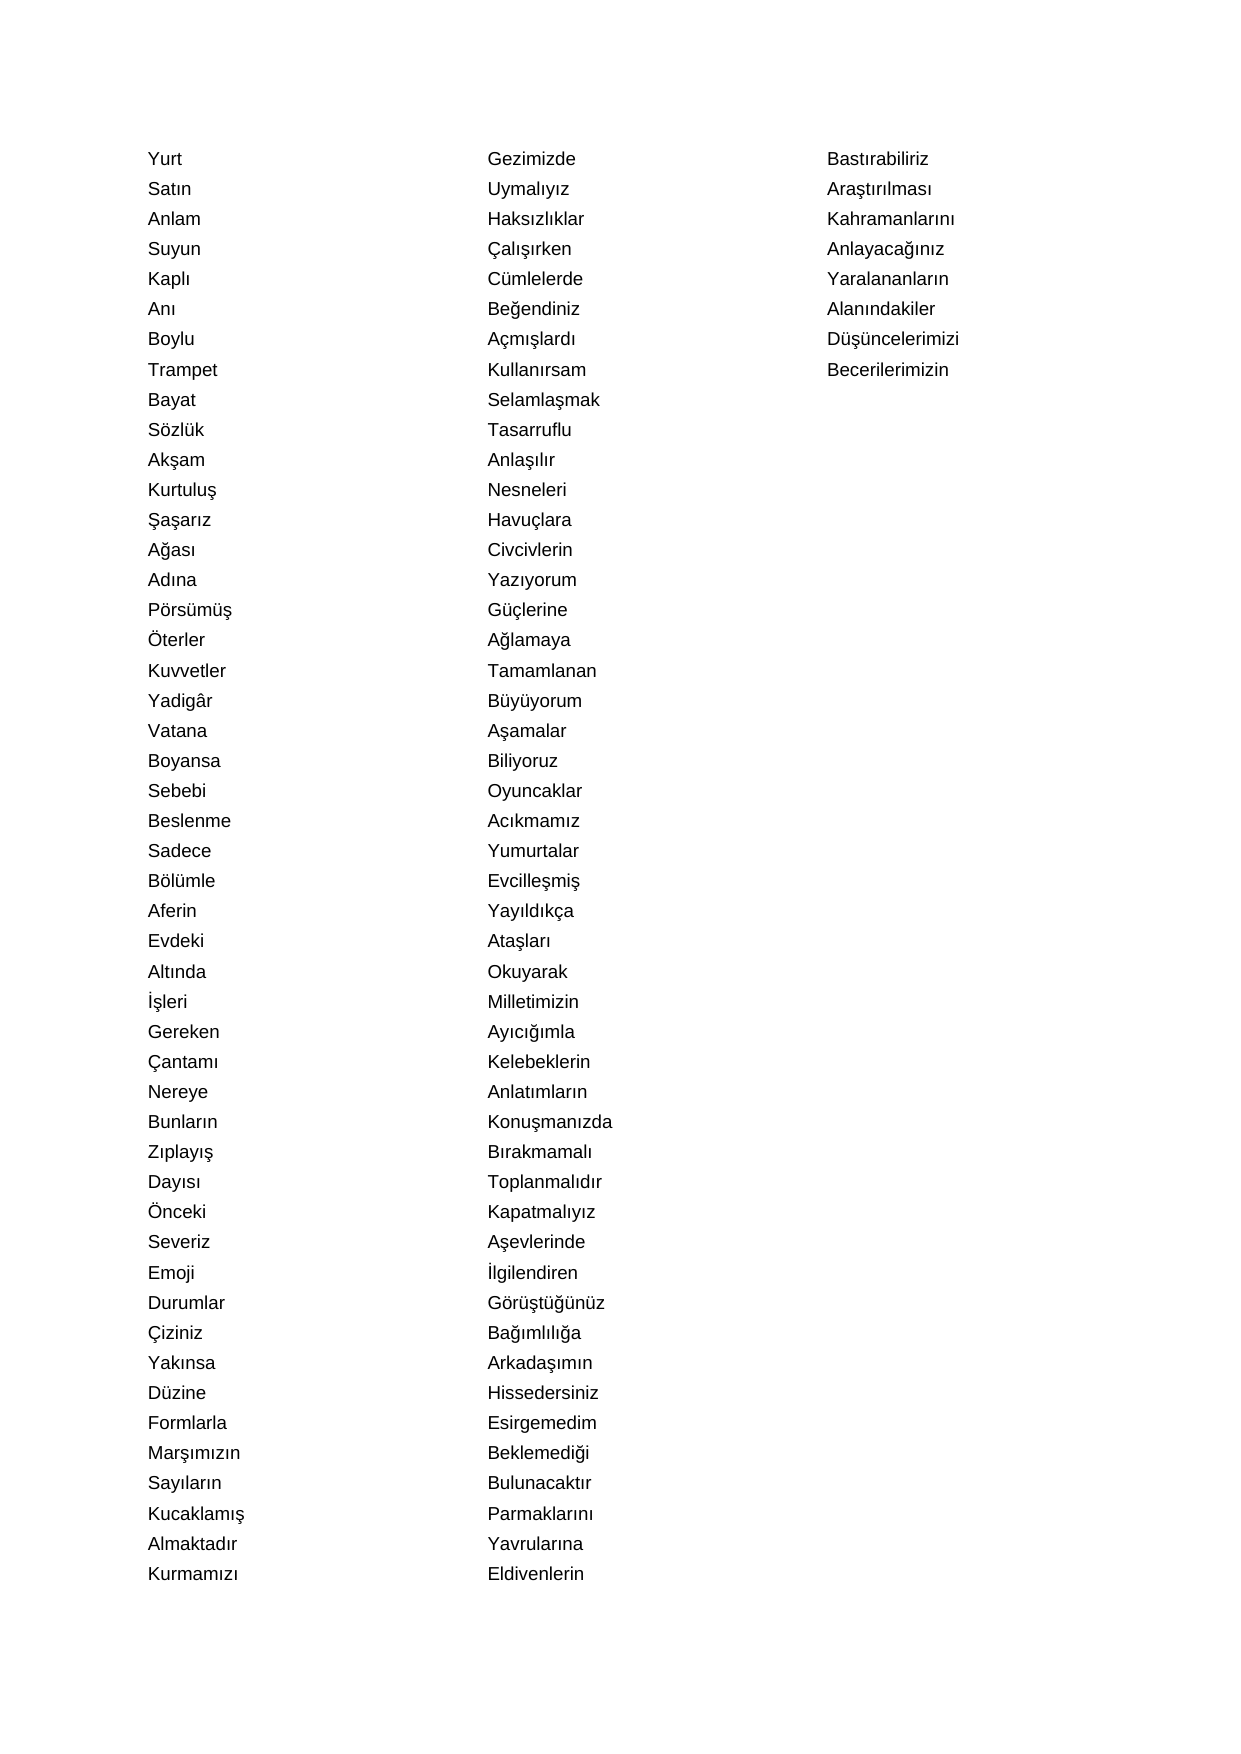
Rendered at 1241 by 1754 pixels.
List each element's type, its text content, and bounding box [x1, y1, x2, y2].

text Yadigâr [148, 689, 413, 711]
text Kullanırsam [487, 358, 753, 380]
text Şaşarız [148, 509, 413, 530]
text Almaktadır [148, 1532, 413, 1554]
text Beslenme [148, 810, 413, 831]
text Görüştüğünüz [487, 1292, 753, 1313]
text Pörsümüş [148, 599, 413, 621]
text Anlayacağınız [827, 238, 1093, 259]
text Bölümle [148, 870, 413, 892]
text Sayıların [148, 1472, 413, 1494]
text Zıplayış [148, 1141, 413, 1163]
text Parmaklarını [487, 1502, 753, 1524]
text Güçlerine [487, 599, 753, 621]
text Yumurtalar [487, 840, 753, 862]
text Bayat [148, 388, 413, 410]
text Ağası [148, 539, 413, 561]
text Araştırılması [827, 178, 1093, 199]
text Düzine [148, 1382, 413, 1403]
text Sözlük [148, 418, 413, 440]
text Anı [148, 298, 413, 320]
text Anlaşılır [487, 449, 753, 470]
text Akşam [148, 449, 413, 470]
text Okuyarak [487, 960, 753, 982]
text Ağlamaya [487, 629, 753, 651]
text Emoji [148, 1261, 413, 1283]
text Bırakmamalı [487, 1141, 753, 1163]
text Anlam [148, 208, 413, 229]
text Oyuncaklar [487, 780, 753, 801]
text Kurmamızı [148, 1562, 413, 1584]
text Formlarla [148, 1412, 413, 1433]
text Öterler [148, 629, 413, 651]
text Nesneleri [487, 479, 753, 500]
text Satın [148, 178, 413, 199]
text Cümlelerde [487, 268, 753, 289]
text Açmışlardı [487, 328, 753, 350]
text Biliyoruz [487, 750, 753, 771]
text Tamamlanan [487, 659, 753, 681]
text Çiziniz [148, 1322, 413, 1343]
text Bastırabiliriz [827, 148, 1093, 169]
text Önceki [148, 1201, 413, 1223]
text Selamlaşmak [487, 388, 753, 410]
text Tasarruflu [487, 418, 753, 440]
text Çalışırken [487, 238, 753, 259]
text Durumlar [148, 1292, 413, 1313]
text Dayısı [148, 1171, 413, 1193]
text Yakınsa [148, 1352, 413, 1373]
text Beklemediği [487, 1442, 753, 1464]
text Evcilleşmiş [487, 870, 753, 892]
text Kahramanlarını [827, 208, 1093, 229]
text Aşevlerinde [487, 1231, 753, 1253]
text Severiz [148, 1231, 413, 1253]
text Kapatmalıyız [487, 1201, 753, 1223]
text Kucaklamış [148, 1502, 413, 1524]
text Kelebeklerin [487, 1051, 753, 1072]
text İlgilendiren [487, 1261, 753, 1283]
text Yaralananların [827, 268, 1093, 289]
text Boylu [148, 328, 413, 350]
text Aferin [148, 900, 413, 922]
text Adına [148, 569, 413, 591]
text Havuçlara [487, 509, 753, 530]
text Büyüyorum [487, 689, 753, 711]
text Toplanmalıdır [487, 1171, 753, 1193]
text Marşımızın [148, 1442, 413, 1464]
text Kuvvetler [148, 659, 413, 681]
text Gereken [148, 1021, 413, 1042]
text Bağımlılığa [487, 1322, 753, 1343]
text Yayıldıkça [487, 900, 753, 922]
text Altında [148, 960, 413, 982]
text Ataşları [487, 930, 753, 952]
text Uymalıyız [487, 178, 753, 199]
text Beğendiniz [487, 298, 753, 320]
text Esirgemedim [487, 1412, 753, 1433]
text Yavrularına [487, 1532, 753, 1554]
text Düşüncelerimizi [827, 328, 1093, 350]
text Boyansa [148, 750, 413, 771]
text Hissedersiniz [487, 1382, 753, 1403]
text Nereye [148, 1081, 413, 1102]
text Acıkmamız [487, 810, 753, 831]
text Yurt [147, 148, 413, 169]
text Alanındakiler [827, 298, 1093, 320]
text Evdeki [148, 930, 413, 952]
text Bulunacaktır [487, 1472, 753, 1494]
text Vatana [148, 719, 413, 741]
text Suyun [148, 238, 413, 259]
text İşleri [148, 991, 413, 1012]
text Sebebi [148, 780, 413, 801]
text Becerilerimizin [827, 358, 1093, 380]
text Kurtuluş [148, 479, 413, 500]
text Sadece [148, 840, 413, 862]
text Milletimizin [487, 991, 753, 1012]
text Civcivlerin [487, 539, 753, 561]
text Yazıyorum [487, 569, 753, 591]
text Kaplı [148, 268, 413, 289]
text Eldivenlerin [487, 1562, 753, 1584]
text Aşamalar [487, 719, 753, 741]
text Bunların [148, 1111, 413, 1132]
text Gezimizde [487, 148, 753, 169]
text Haksızlıklar [487, 208, 753, 229]
text Çantamı [148, 1051, 413, 1072]
text Ayıcığımla [487, 1021, 753, 1042]
text Anlatımların [487, 1081, 753, 1102]
text Arkadaşımın [487, 1352, 753, 1373]
text Konuşmanızda [487, 1111, 753, 1132]
text Trampet [148, 358, 413, 380]
